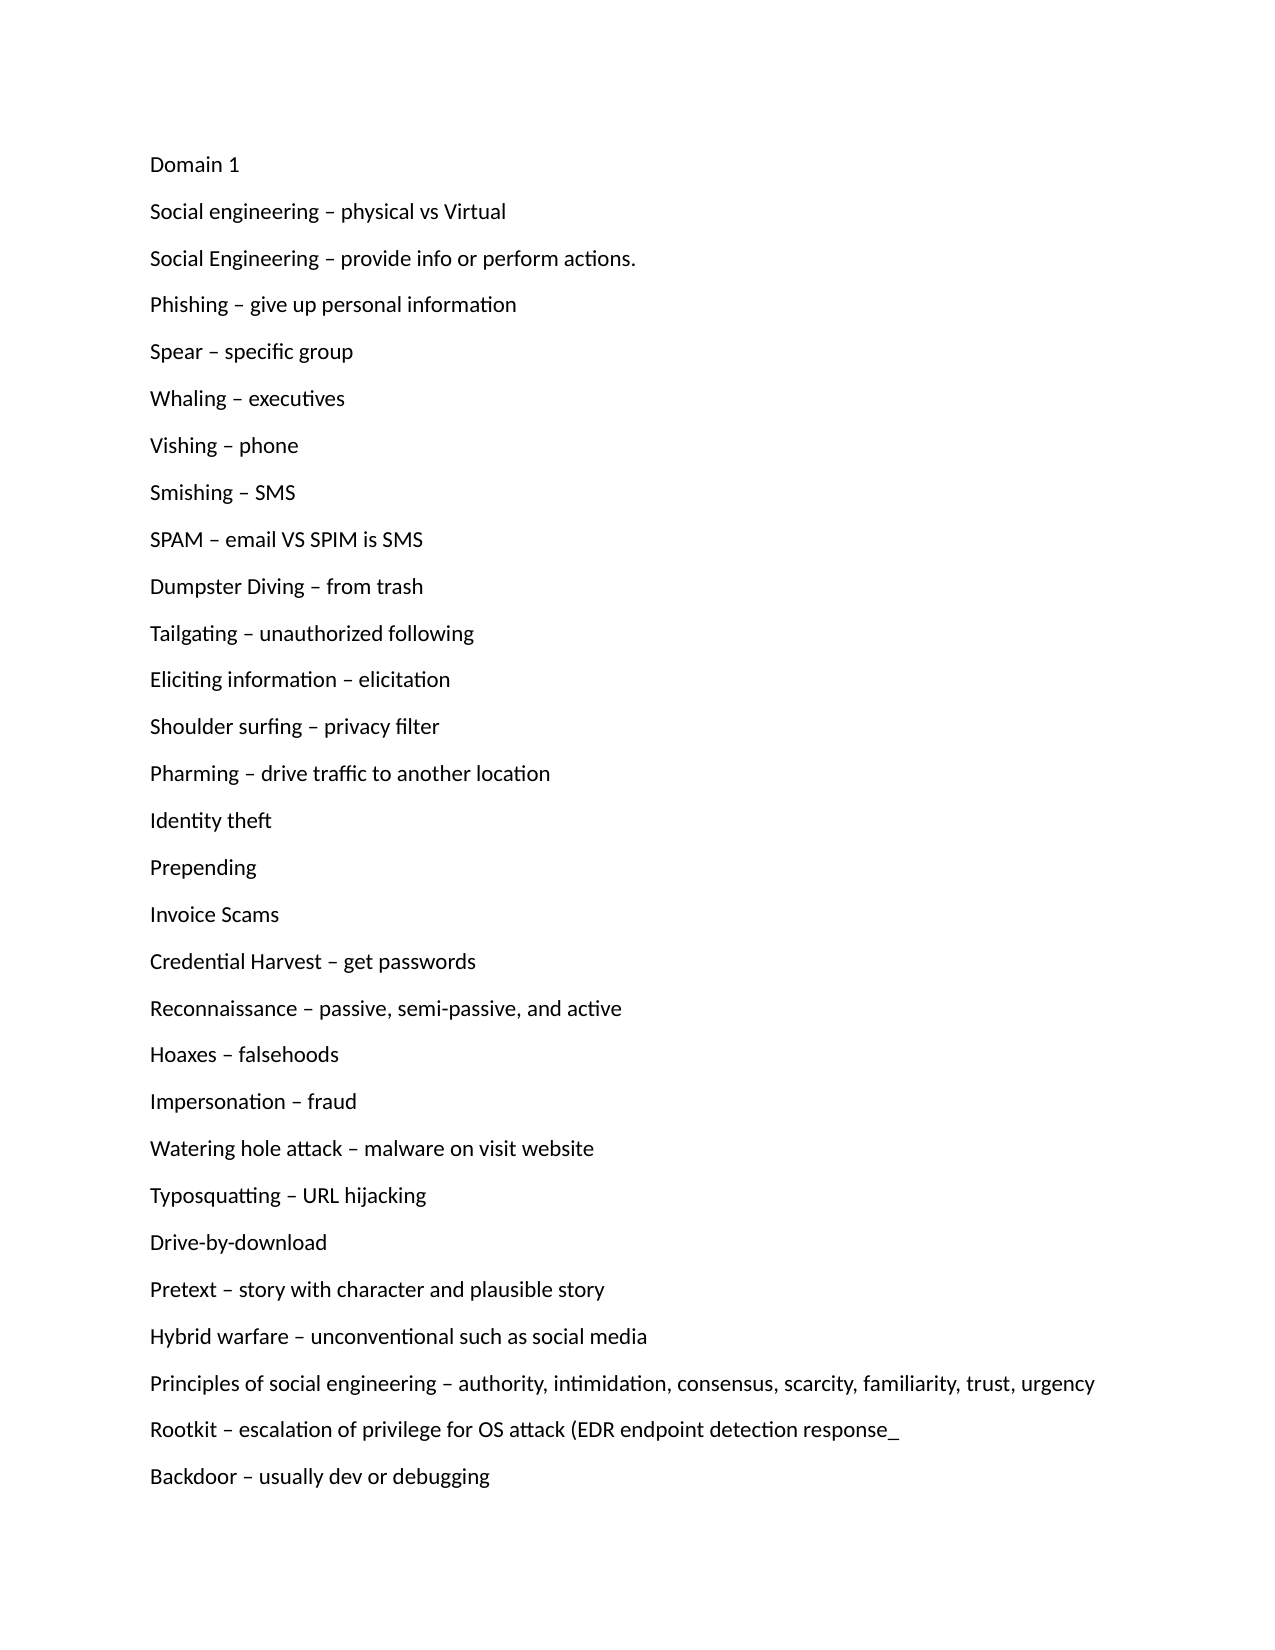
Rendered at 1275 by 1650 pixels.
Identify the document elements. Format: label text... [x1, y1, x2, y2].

text Invoice Scams [150, 900, 1125, 928]
text Rootkit – escalation of privilege for OS attack (EDR endpoint detection response_ [150, 1416, 1125, 1444]
text Typosquatting – URL hijacking [150, 1181, 1125, 1209]
text Credential Harvest – get passwords [150, 947, 1125, 975]
text Principles of social engineering – authority, intimidation, consensus, scarcity, familiarity, trust, urgency [150, 1369, 1125, 1397]
text Shoulder surfing – privacy filter [150, 712, 1125, 741]
text Social Engineering – provide info or perform actions. [150, 244, 1125, 272]
text Smishing – SMS [150, 478, 1125, 506]
text Reconnaissance – passive, semi-passive, and active [150, 994, 1125, 1022]
text Backdoor – usually dev or debugging [150, 1462, 1125, 1491]
text Dumpster Diving – from trash [150, 572, 1125, 600]
text Hoaxes – falsehoods [150, 1041, 1125, 1069]
text SPAM – email VS SPIM is SMS [150, 525, 1125, 553]
text Social engineering – physical vs Virtual [150, 197, 1125, 225]
text Pharming – drive traffic to another location [150, 759, 1125, 787]
text Spear – specific group [150, 337, 1125, 366]
text Whaling – executives [150, 384, 1125, 412]
text Eliciting information – elicitation [150, 666, 1125, 694]
text Identity theft [150, 806, 1125, 834]
text Vishing – phone [150, 431, 1125, 459]
text Domain 1 [150, 150, 1125, 178]
text Prepending [150, 853, 1125, 881]
text Impersonation – fraud [150, 1087, 1125, 1116]
text Hybrid warfare – unconventional such as social media [150, 1322, 1125, 1350]
text Watering hole attack – malware on visit website [150, 1134, 1125, 1162]
text Drive-by-download [150, 1228, 1125, 1256]
text Tailgating – unauthorized following [150, 619, 1125, 647]
text Phishing – give up personal information [150, 291, 1125, 319]
text Pretext – story with character and plausible story [150, 1275, 1125, 1303]
